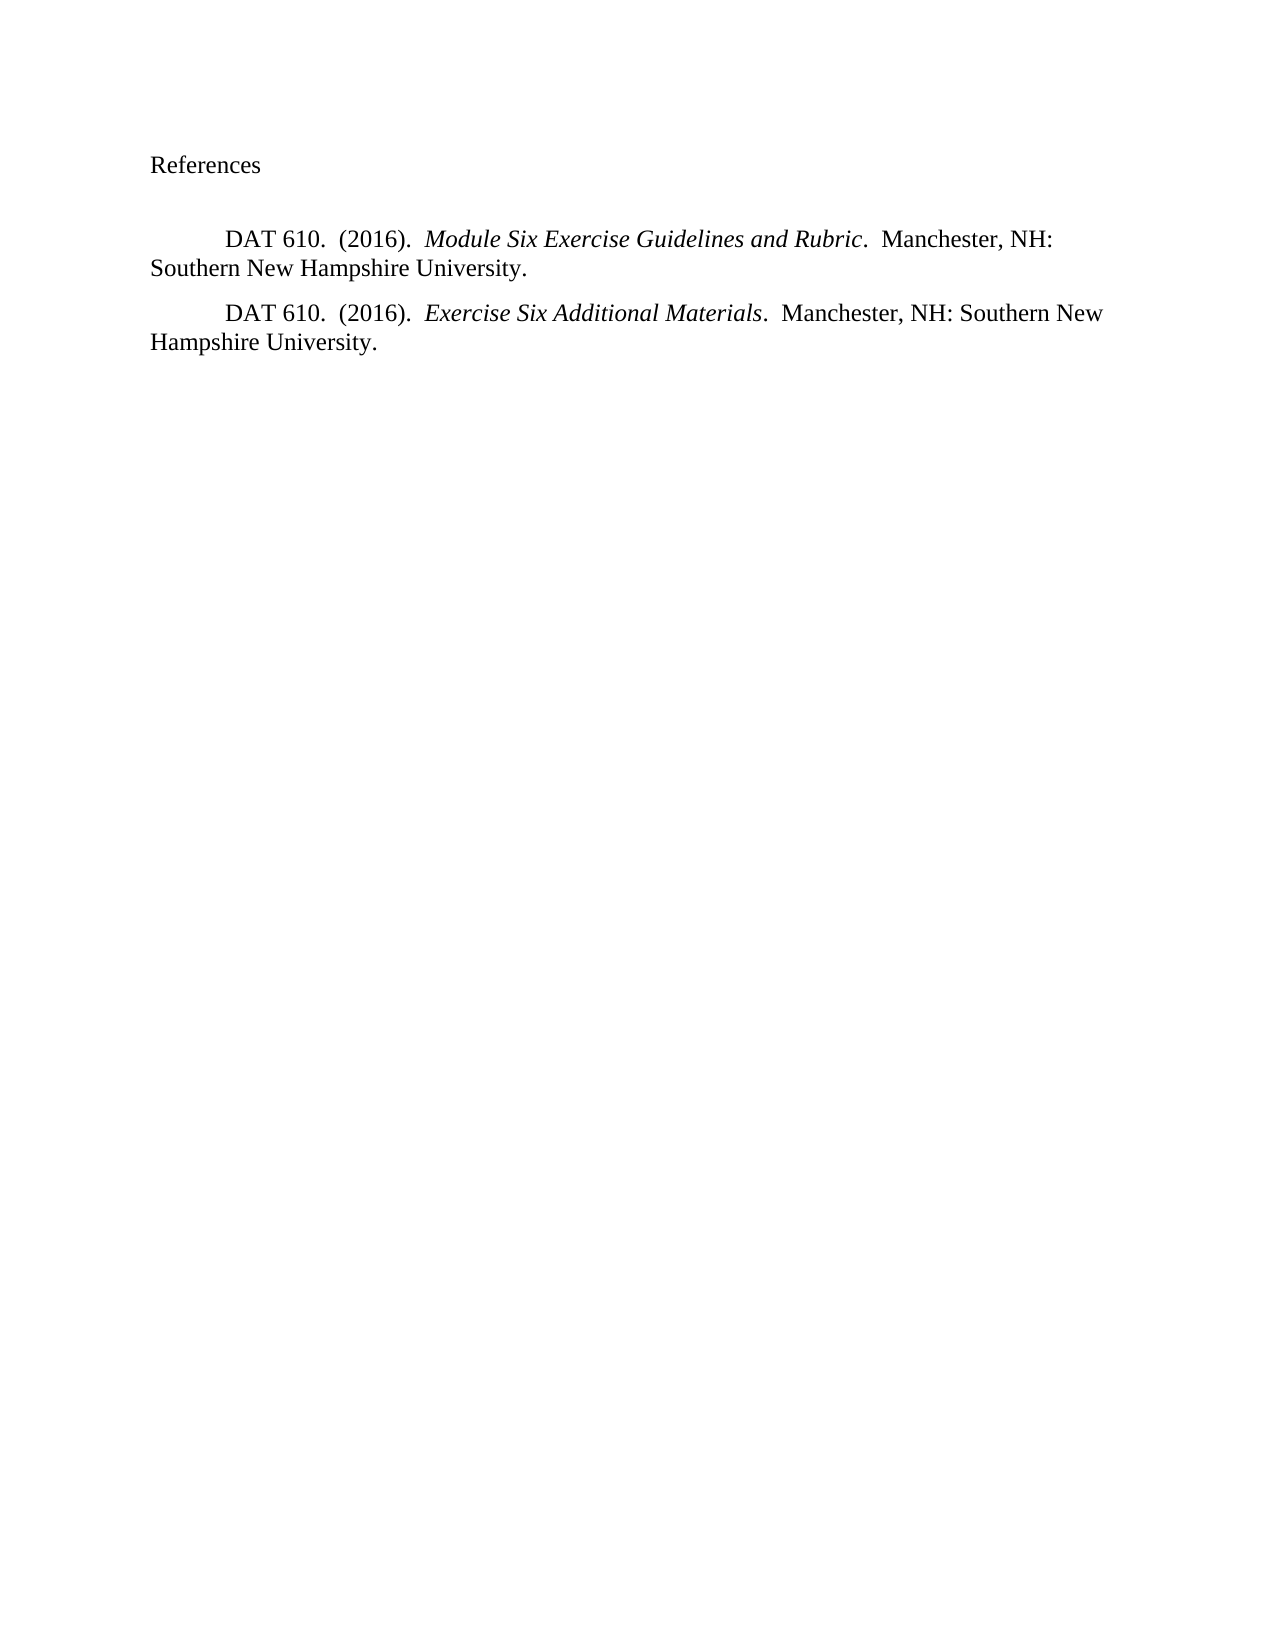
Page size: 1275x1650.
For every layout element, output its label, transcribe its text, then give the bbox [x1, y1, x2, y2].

text References [150, 150, 1125, 179]
text DAT 610. (2016). Exercise Six Additional Materials. Manchester, NH: Southern New Hampshire University. [150, 298, 1125, 356]
text DAT 610. (2016). Module Six Exercise Guidelines and Rubric. Manchester, NH: Southern New Hampshire University. [150, 224, 1125, 282]
